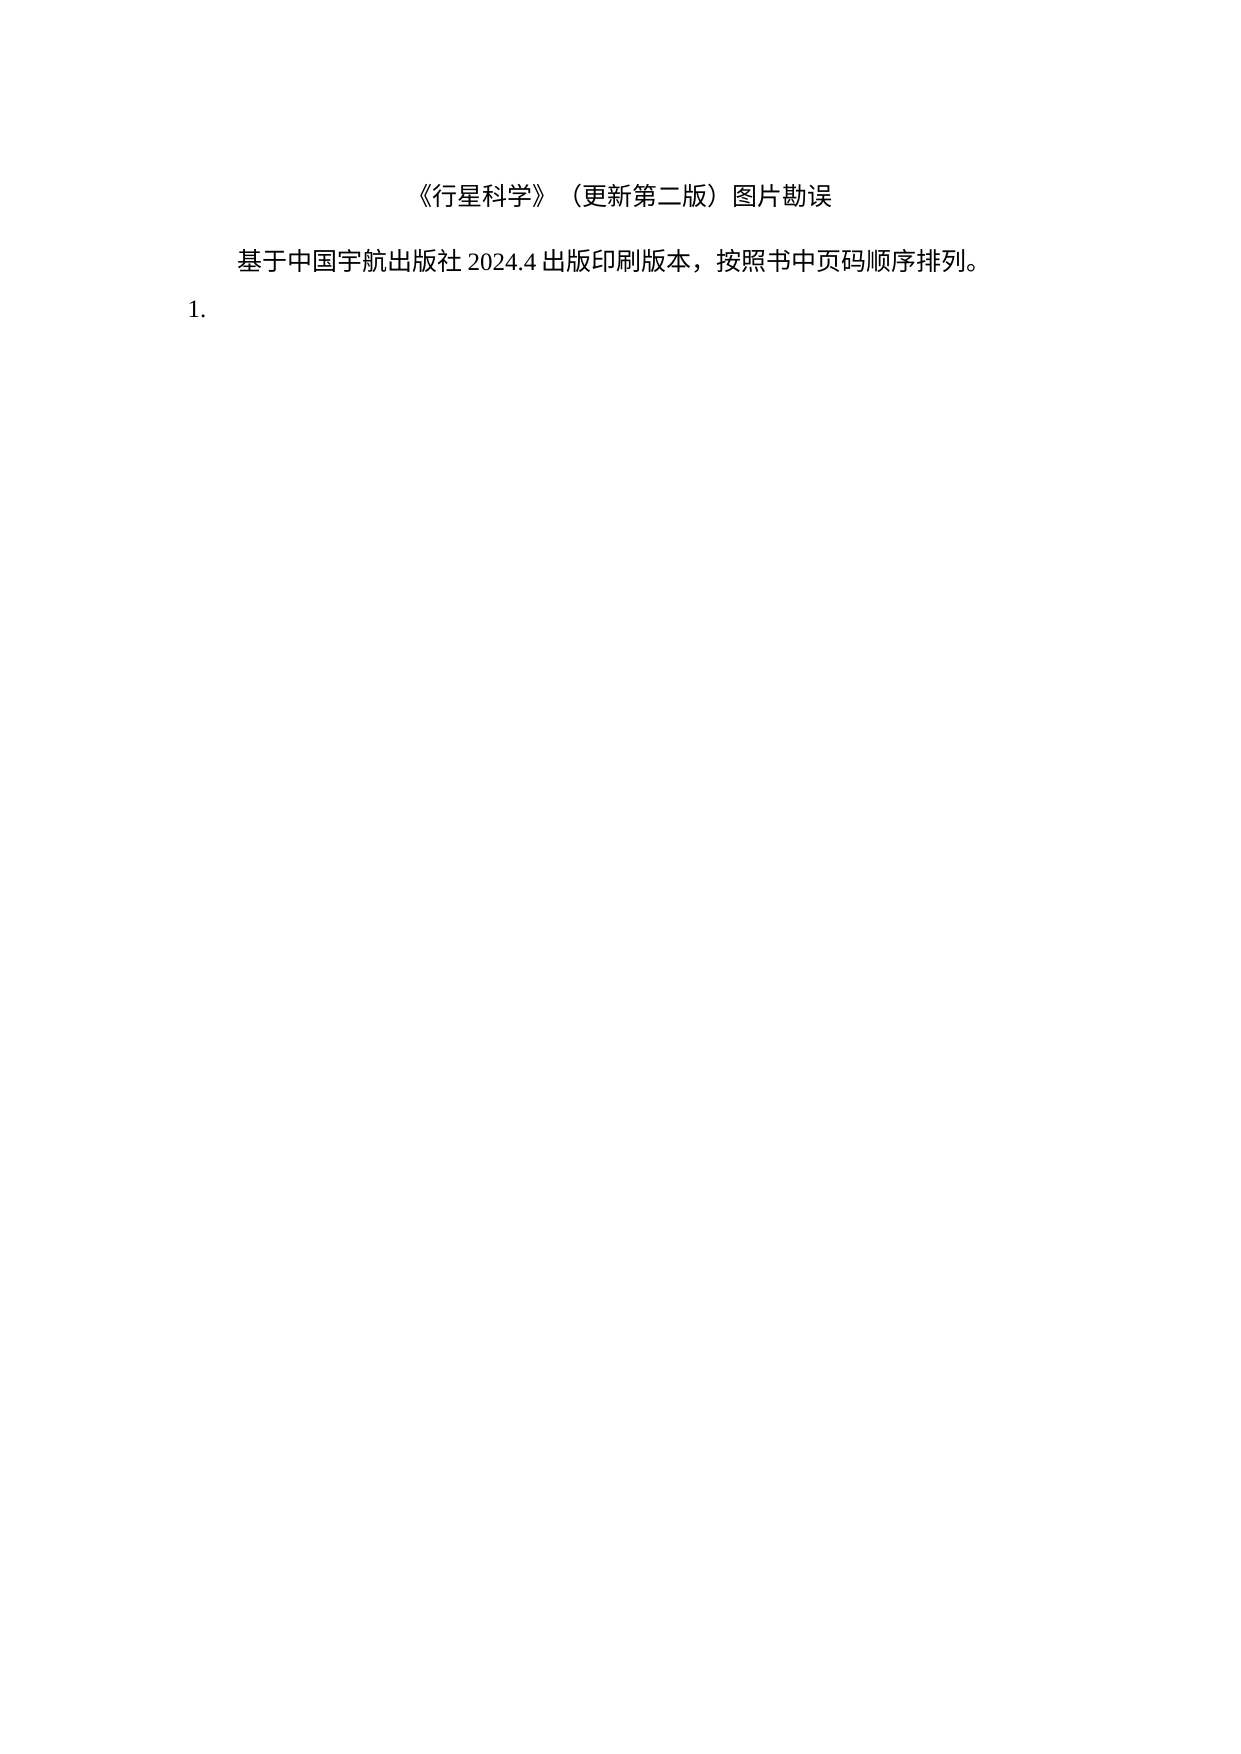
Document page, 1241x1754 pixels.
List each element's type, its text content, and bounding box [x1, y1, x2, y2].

text 《行星科学》（更新第二版）图片勘误 [187, 162, 1053, 227]
text 基于中国宇航出版社2024.4出版印刷版本，按照书中页码顺序排列。 [187, 227, 1053, 292]
